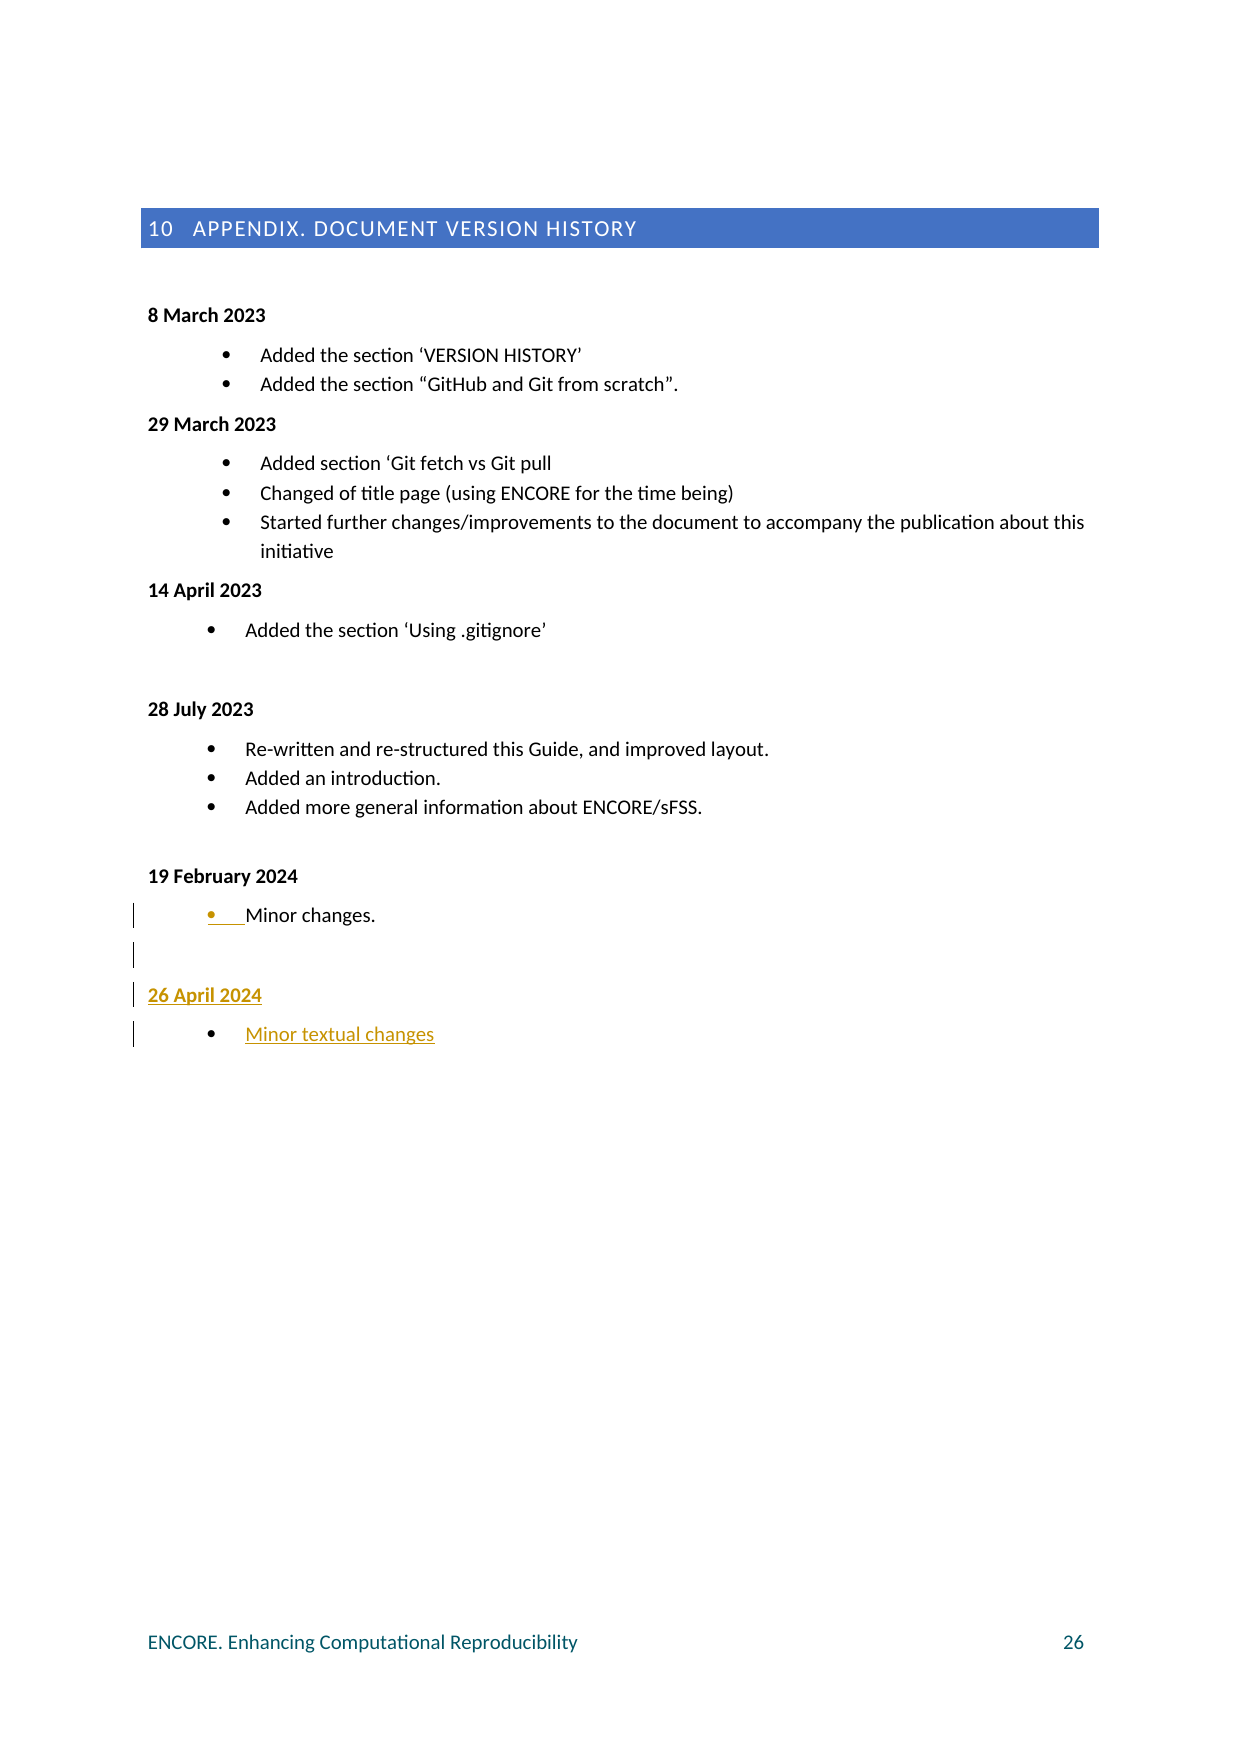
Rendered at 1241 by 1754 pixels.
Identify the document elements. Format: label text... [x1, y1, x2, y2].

text 29 March 2023 [148, 411, 1093, 436]
list Added the section ‘VERSION HISTORY’ [223, 342, 1093, 368]
text 8 March 2023 [148, 303, 1093, 328]
list Added an introduction. [208, 765, 1093, 791]
list Added more general information about ENCORE/sFSS. [208, 794, 1093, 820]
list Started further changes/improvements to the document to accompany the publication about this initiative [223, 509, 1093, 563]
list Added the section ‘Using .gitignore’ [208, 617, 1093, 643]
subtitle Appendix. DOCUMENT VERSION HISTORY [148, 214, 1093, 242]
list Re-written and re-structured this Guide, and improved layout. [208, 736, 1093, 761]
list Minor changes. [208, 903, 1093, 928]
list Added section ‘Git fetch vs Git pull [223, 451, 1093, 476]
text 14 April 2023 [148, 578, 1093, 603]
text 19 February 2024 [148, 863, 1093, 888]
list Added the section “GitHub and Git from scratch”. [223, 371, 1093, 397]
list Changed of title page (using ENCORE for the time being) [223, 480, 1093, 505]
text 28 July 2023 [148, 696, 1093, 722]
